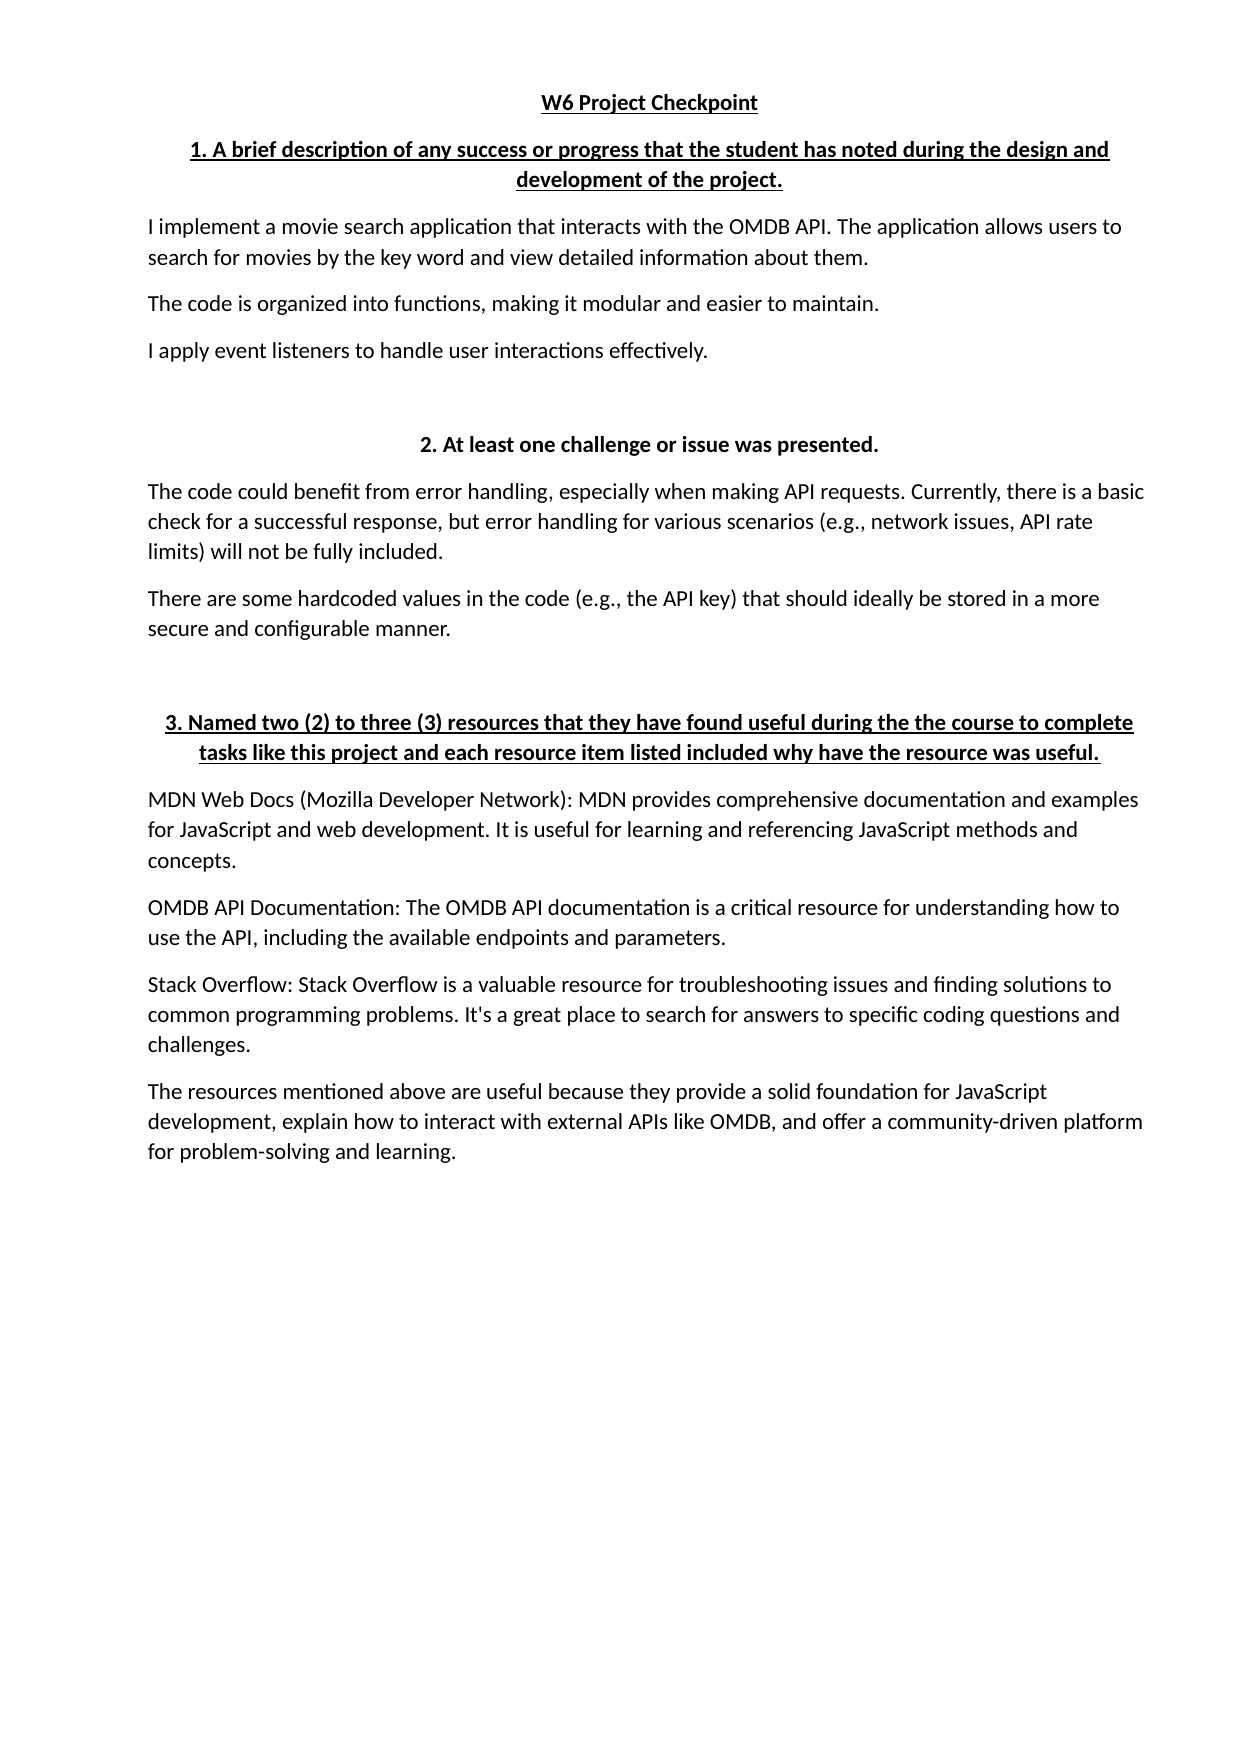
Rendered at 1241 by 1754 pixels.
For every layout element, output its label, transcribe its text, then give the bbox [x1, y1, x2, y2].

text OMDB API Documentation: The OMDB API documentation is a critical resource for understanding how to use the API, including the available endpoints and parameters. [148, 893, 1152, 951]
text I implement a movie search application that interacts with the OMDB API. The application allows users to search for movies by the key word and view detailed information about them. [148, 212, 1152, 271]
text The code could benefit from error handling, especially when making API requests. Currently, there is a basic check for a successful response, but error handling for various scenarios (e.g., network issues, API rate limits) will not be fully included. [148, 477, 1152, 566]
text MDN Web Docs (Mozilla Developer Network): MDN provides comprehensive documentation and examples for JavaScript and web development. It is useful for learning and referencing JavaScript methods and concepts. [148, 785, 1152, 874]
text 1. A brief description of any success or progress that the student has noted during the design and development of the project. [148, 135, 1152, 194]
text Stack Overflow: Stack Overflow is a valuable resource for troubleshooting issues and finding solutions to common programming problems. It's a great place to search for answers to specific coding questions and challenges. [148, 970, 1152, 1058]
text 3. Named two (2) to three (3) resources that they have found useful during the the course to complete tasks like this project and each resource item listed included why have the resource was useful. [148, 708, 1152, 767]
text The code is organized into functions, making it modular and easier to maintain. [148, 289, 1152, 318]
text The resources mentioned above are useful because they provide a solid foundation for JavaScript development, explain how to interact with external APIs like OMDB, and offer a community-driven platform for problem-solving and learning. [148, 1077, 1152, 1166]
text There are some hardcoded values in the code (e.g., the API key) that should ideally be stored in a more secure and configurable manner. [148, 584, 1152, 643]
text I apply event listeners to handle user interactions effectively. [148, 336, 1152, 364]
text 2. At least one challenge or issue was presented. [148, 430, 1152, 458]
text W6 Project Checkpoint [148, 88, 1152, 117]
